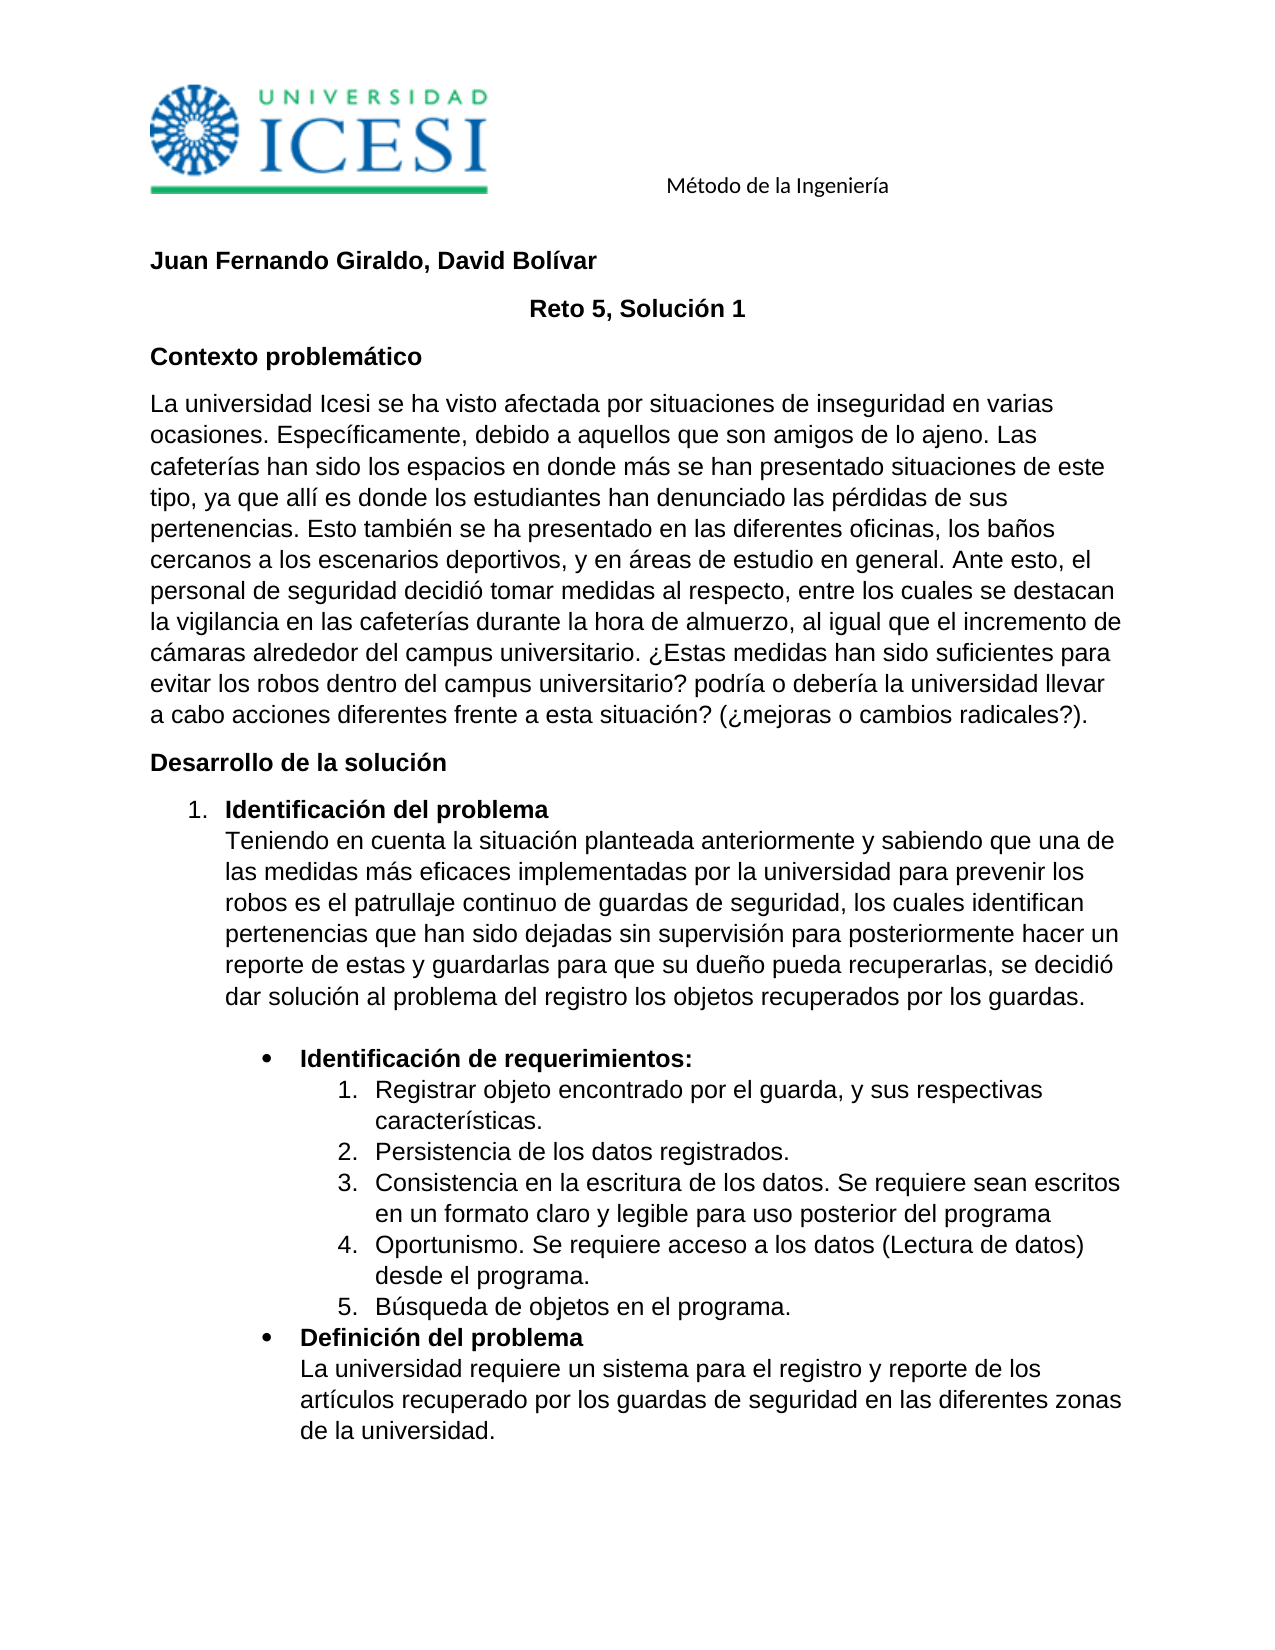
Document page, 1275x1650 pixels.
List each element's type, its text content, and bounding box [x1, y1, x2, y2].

text Reto 5, Solución 1 [150, 294, 1125, 323]
list Búsqueda de objetos en el programa. [337, 1292, 1125, 1321]
list Identificación de requerimientos: [262, 1044, 1125, 1072]
text Juan Fernando Giraldo, David Bolívar [150, 246, 1125, 275]
picture [150, 75, 488, 194]
text Contexto problemático [150, 342, 1125, 371]
list Identificación del problema [187, 795, 1125, 824]
list Consistencia en la escritura de los datos. Se requiere sean escritos en un formato claro y legible para uso posterior del programa [337, 1168, 1125, 1228]
list Oportunismo. Se requiere acceso a los datos (Lectura de datos) desde el programa. [337, 1230, 1125, 1290]
list Persistencia de los datos registrados. [337, 1137, 1125, 1166]
list Definición del problema [262, 1323, 1125, 1352]
text La universidad Icesi se ha visto afectada por situaciones de inseguridad en varias ocasiones. Específicamente, debido a aquellos que son amigos de lo ajeno. Las cafeterías han sido los espacios en donde más se han presentado situaciones de este tipo, ya que allí es donde los estudiantes han denunciado las pérdidas de sus pertenencias. Esto también se ha presentado en las diferentes oficinas, los baños cercanos a los escenarios deportivos, y en áreas de estudio en general. Ante esto, el personal de seguridad decidió tomar medidas al respecto, entre los cuales se destacan la vigilancia en las cafeterías durante la hora de almuerzo, al igual que el incremento de cámaras alrededor del campus universitario. ¿Estas medidas han sido suficientes para evitar los robos dentro del campus universitario? podría o debería la universidad llevar a cabo acciones diferentes frente a esta situación? (¿mejoras o cambios radicales?). [150, 389, 1125, 729]
list Teniendo en cuenta la situación planteada anteriormente y sabiendo que una de las medidas más eficaces implementadas por la universidad para prevenir los robos es el patrullaje continuo de guardas de seguridad, los cuales identifican pertenencias que han sido dejadas sin supervisión para posteriormente hacer un reporte de estas y guardarlas para que su dueño pueda recuperarlas, se decidió dar solución al problema del registro los objetos recuperados por los guardas. [225, 826, 1125, 1010]
list Registrar objeto encontrado por el guarda, y sus respectivas características. [337, 1075, 1125, 1134]
text Desarrollo de la solución [150, 748, 1125, 776]
list La universidad requiere un sistema para el registro y reporte de los artículos recuperado por los guardas de seguridad en las diferentes zonas de la universidad. [300, 1354, 1125, 1445]
